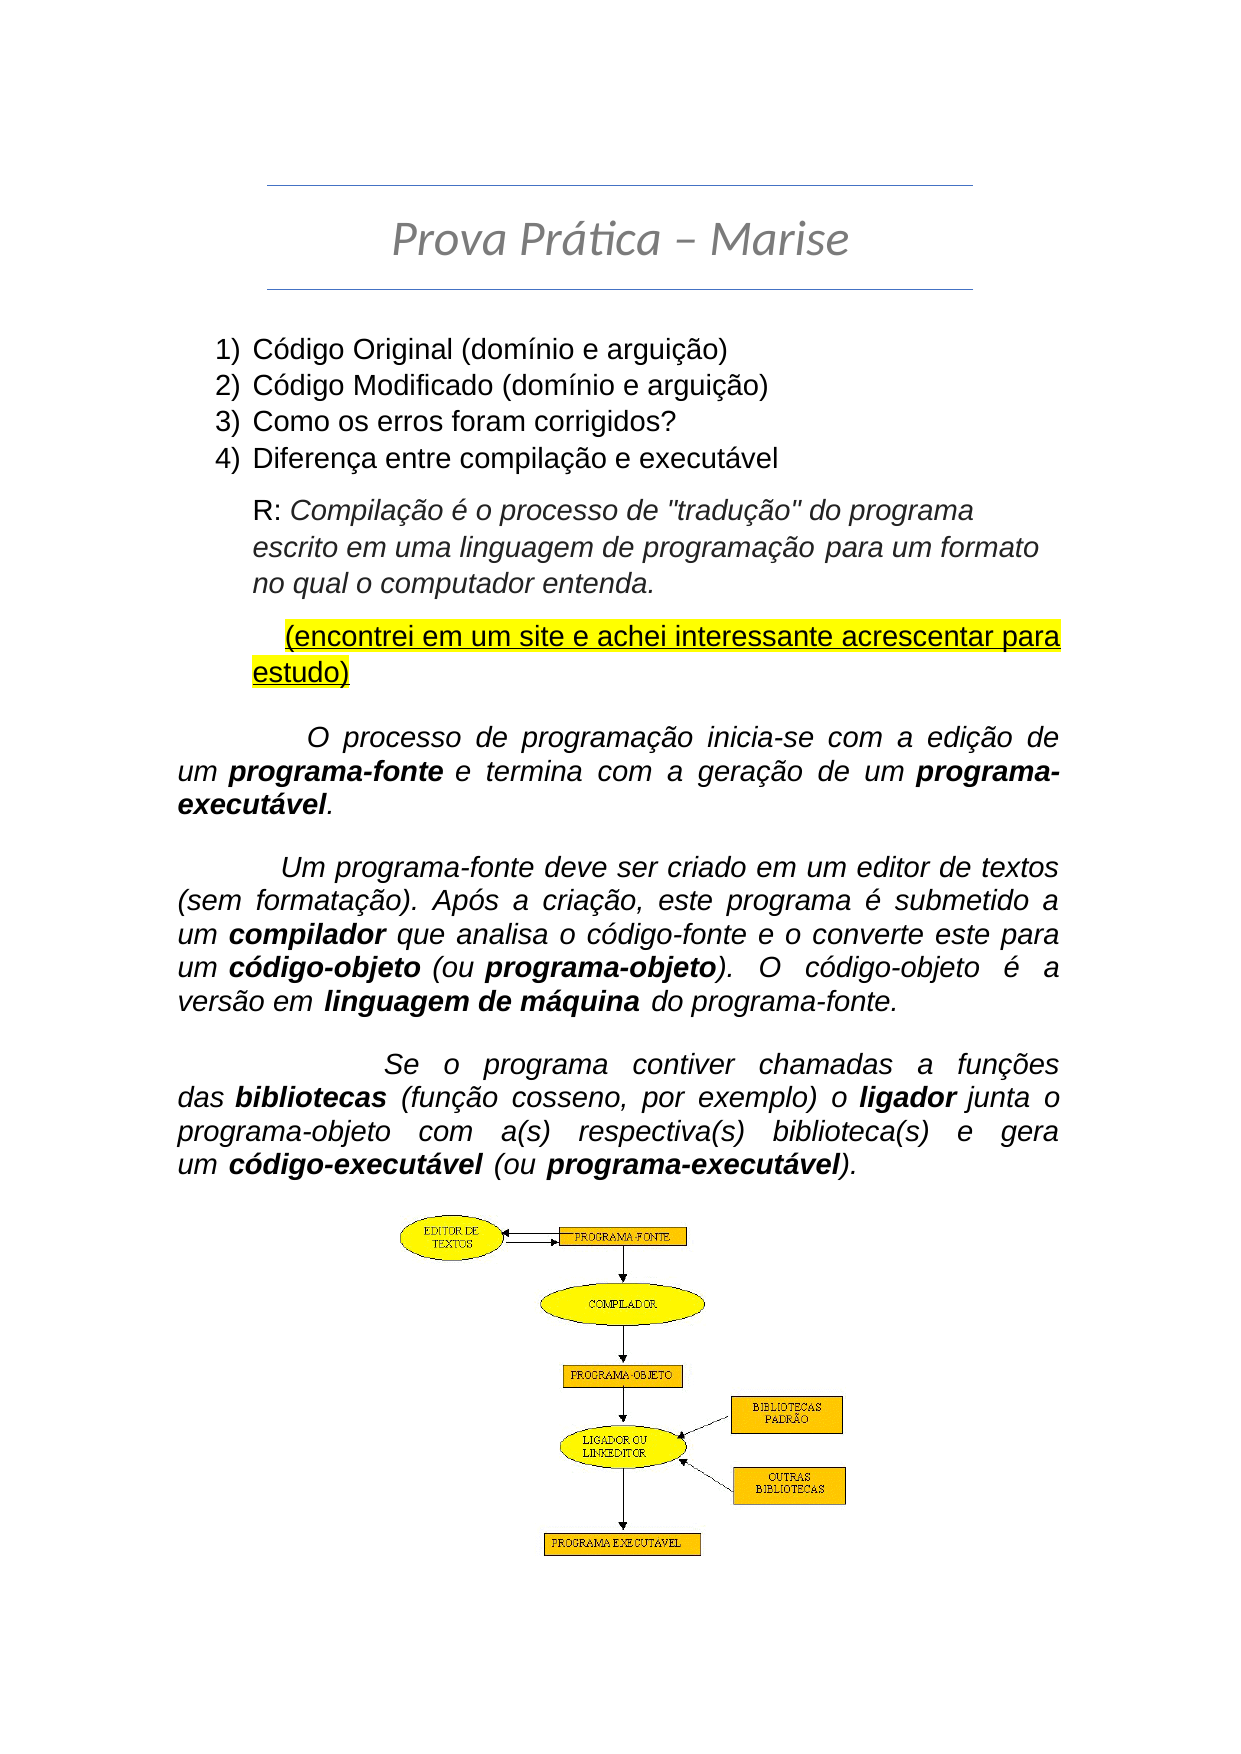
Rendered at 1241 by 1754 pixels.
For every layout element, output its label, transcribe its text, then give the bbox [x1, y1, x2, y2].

list Como os erros foram corrigidos? [215, 404, 1063, 438]
text (encontrei em um site e achei interessante acrescentar para estudo) [252, 618, 1063, 688]
list Código Modificado (domínio e arguição) [215, 368, 1063, 402]
text Um programa-fonte deve ser criado em um editor de textos (sem formatação). Após a criação, este programa é submetido a um compilador que analisa o código-fonte e o converte este para um código-objeto (ou programa-objeto). O código-objeto é a versão em linguagem de máquina do programa-fonte. [177, 850, 1063, 1017]
text O processo de programação inicia-se com a edição de um programa-fonte e termina com a geração de um programa-executável. [177, 720, 1063, 821]
text R: Compilação é o processo de "tradução" do programa escrito em uma linguagem de programação para um formato no qual o computador entenda. [252, 493, 1063, 599]
list Código Original (domínio e arguição) [215, 332, 1063, 366]
text Se o programa contiver chamadas a funções das bibliotecas (função cosseno, por exemplo) o ligador junta o programa-objeto com a(s) respectiva(s) biblioteca(s) e gera um código-executável (ou programa-executável). [177, 1047, 1063, 1181]
picture [384, 1212, 857, 1567]
list Diferença entre compilação e executável [215, 441, 1063, 474]
text Prova Prática – Marise [267, 186, 973, 289]
